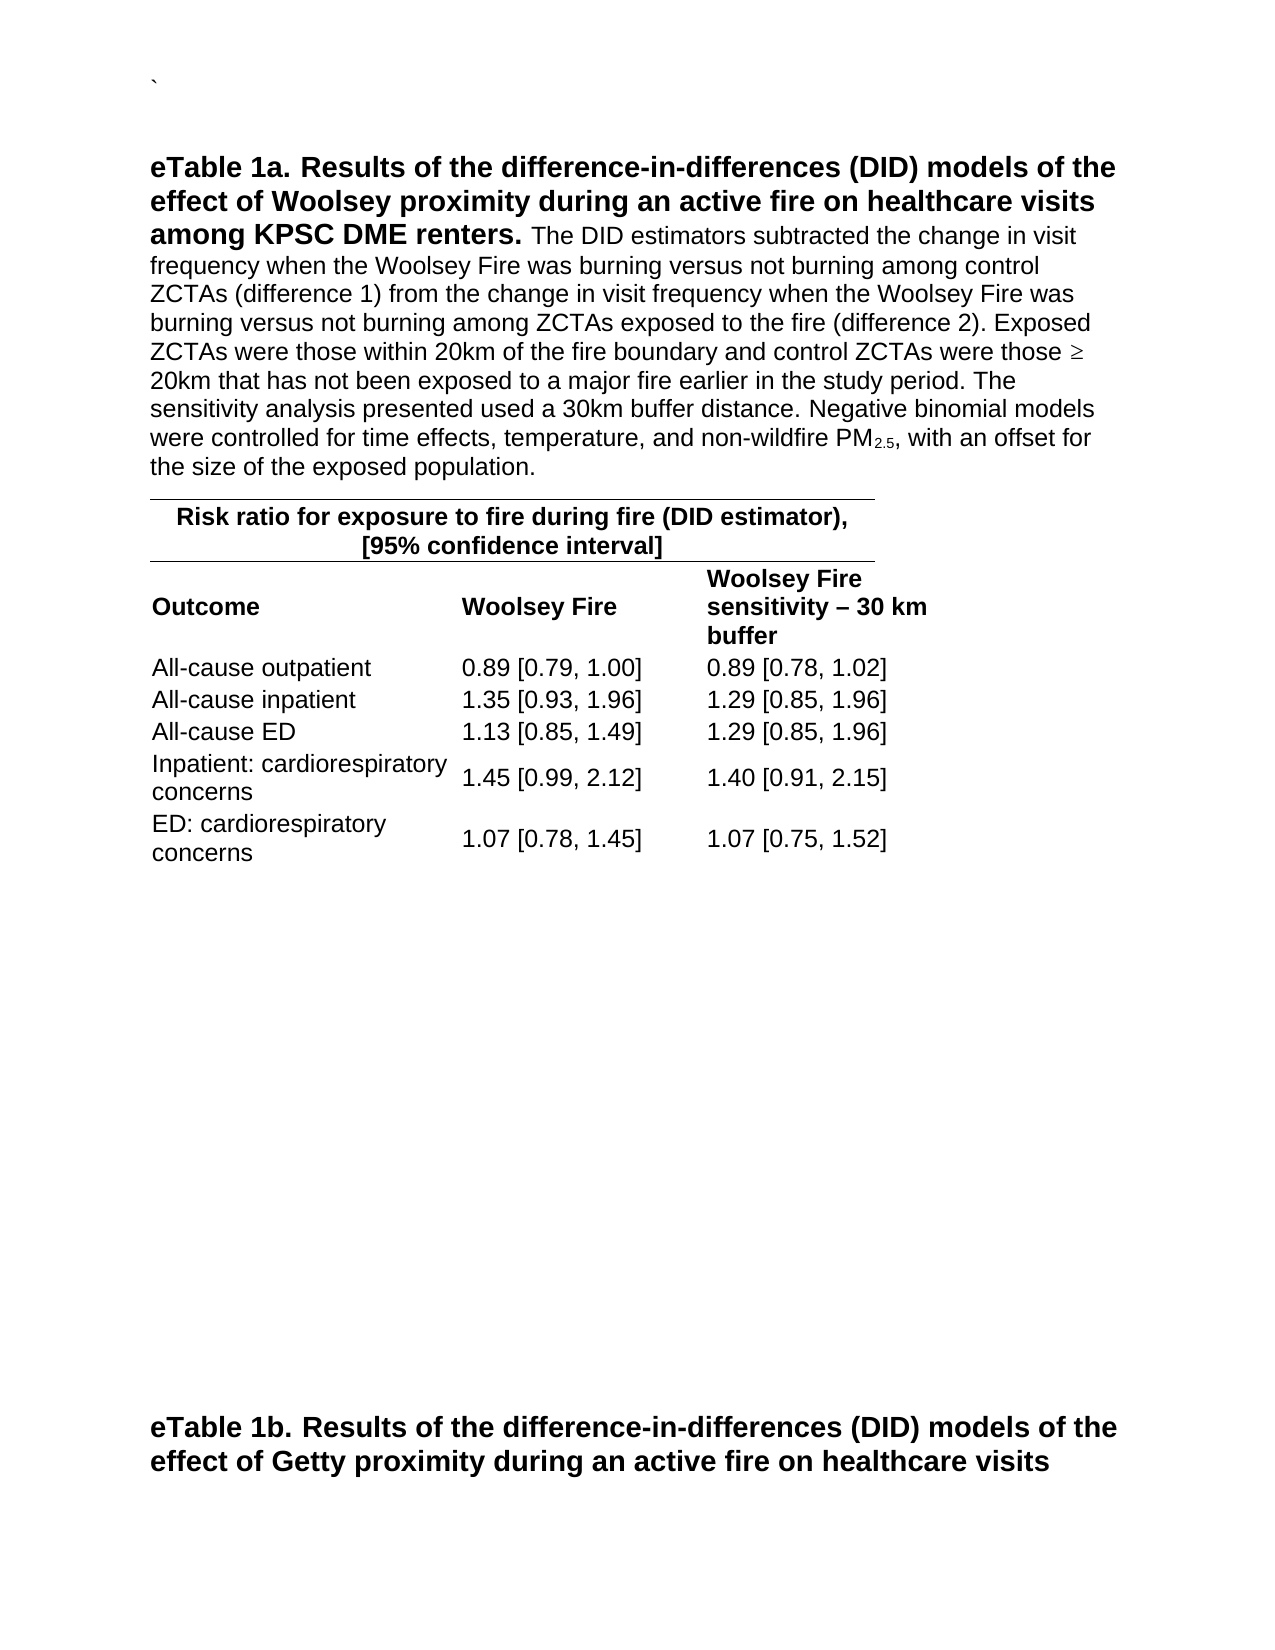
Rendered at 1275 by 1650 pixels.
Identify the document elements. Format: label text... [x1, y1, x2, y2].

table_cell ED: cardiorespiratory concerns [150, 808, 460, 868]
table_cell 1.40 [0.91, 2.15] [705, 747, 939, 808]
table_cell All-cause inpatient [150, 683, 460, 715]
table_cell 0.89 [0.79, 1.00] [460, 651, 705, 683]
table_cell Inpatient: cardiorespiratory concerns [150, 747, 460, 808]
table_cell All-cause outpatient [150, 651, 460, 683]
table_cell 1.07 [0.78, 1.45] [460, 808, 705, 868]
table_cell 1.29 [0.85, 1.96] [705, 683, 939, 715]
table_cell 1.13 [0.85, 1.49] [460, 715, 705, 747]
table_cell 0.89 [0.78, 1.02] [705, 651, 939, 683]
table_cell 1.29 [0.85, 1.96] [705, 715, 939, 747]
table_cell 1.07 [0.75, 1.52] [705, 808, 939, 868]
table_cell Outcome [150, 562, 460, 651]
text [150, 1410, 1125, 1477]
table_cell 1.45 [0.99, 2.12] [460, 747, 705, 808]
table_cell Woolsey Fire sensitivity – 30 km buffer [705, 561, 939, 651]
table_cell 1.35 [0.93, 1.96] [460, 683, 705, 715]
table_header Risk ratio for exposure to fire during fire (DID estimator), [95% confidence interval] [150, 500, 875, 561]
table_cell Woolsey Fire [460, 562, 705, 651]
table_cell All-cause ED [150, 715, 460, 747]
text eTable 1a. Results of the difference-in-differences (DID) models of the effect of Woolsey proximity during an active fire on healthcare visits among KPSC DME renters. The DID estimators subtracted the change in visit frequency when the Woolsey Fire was burning versus not burning among control ZCTAs (difference 1) from the change in visit frequency when the Woolsey Fire was burning versus not burning among ZCTAs exposed to the fire (difference 2). Exposed ZCTAs were those within 20km of the fire boundary and control ZCTAs were those 20km that has not been exposed to a major fire earlier in the study period. The sensitivity analysis presented used a 30km buffer distance. Negative binomial models were controlled for time effects, temperature, and non-wildfire PM2.5, with an offset for the size of the exposed population. [150, 150, 1125, 481]
